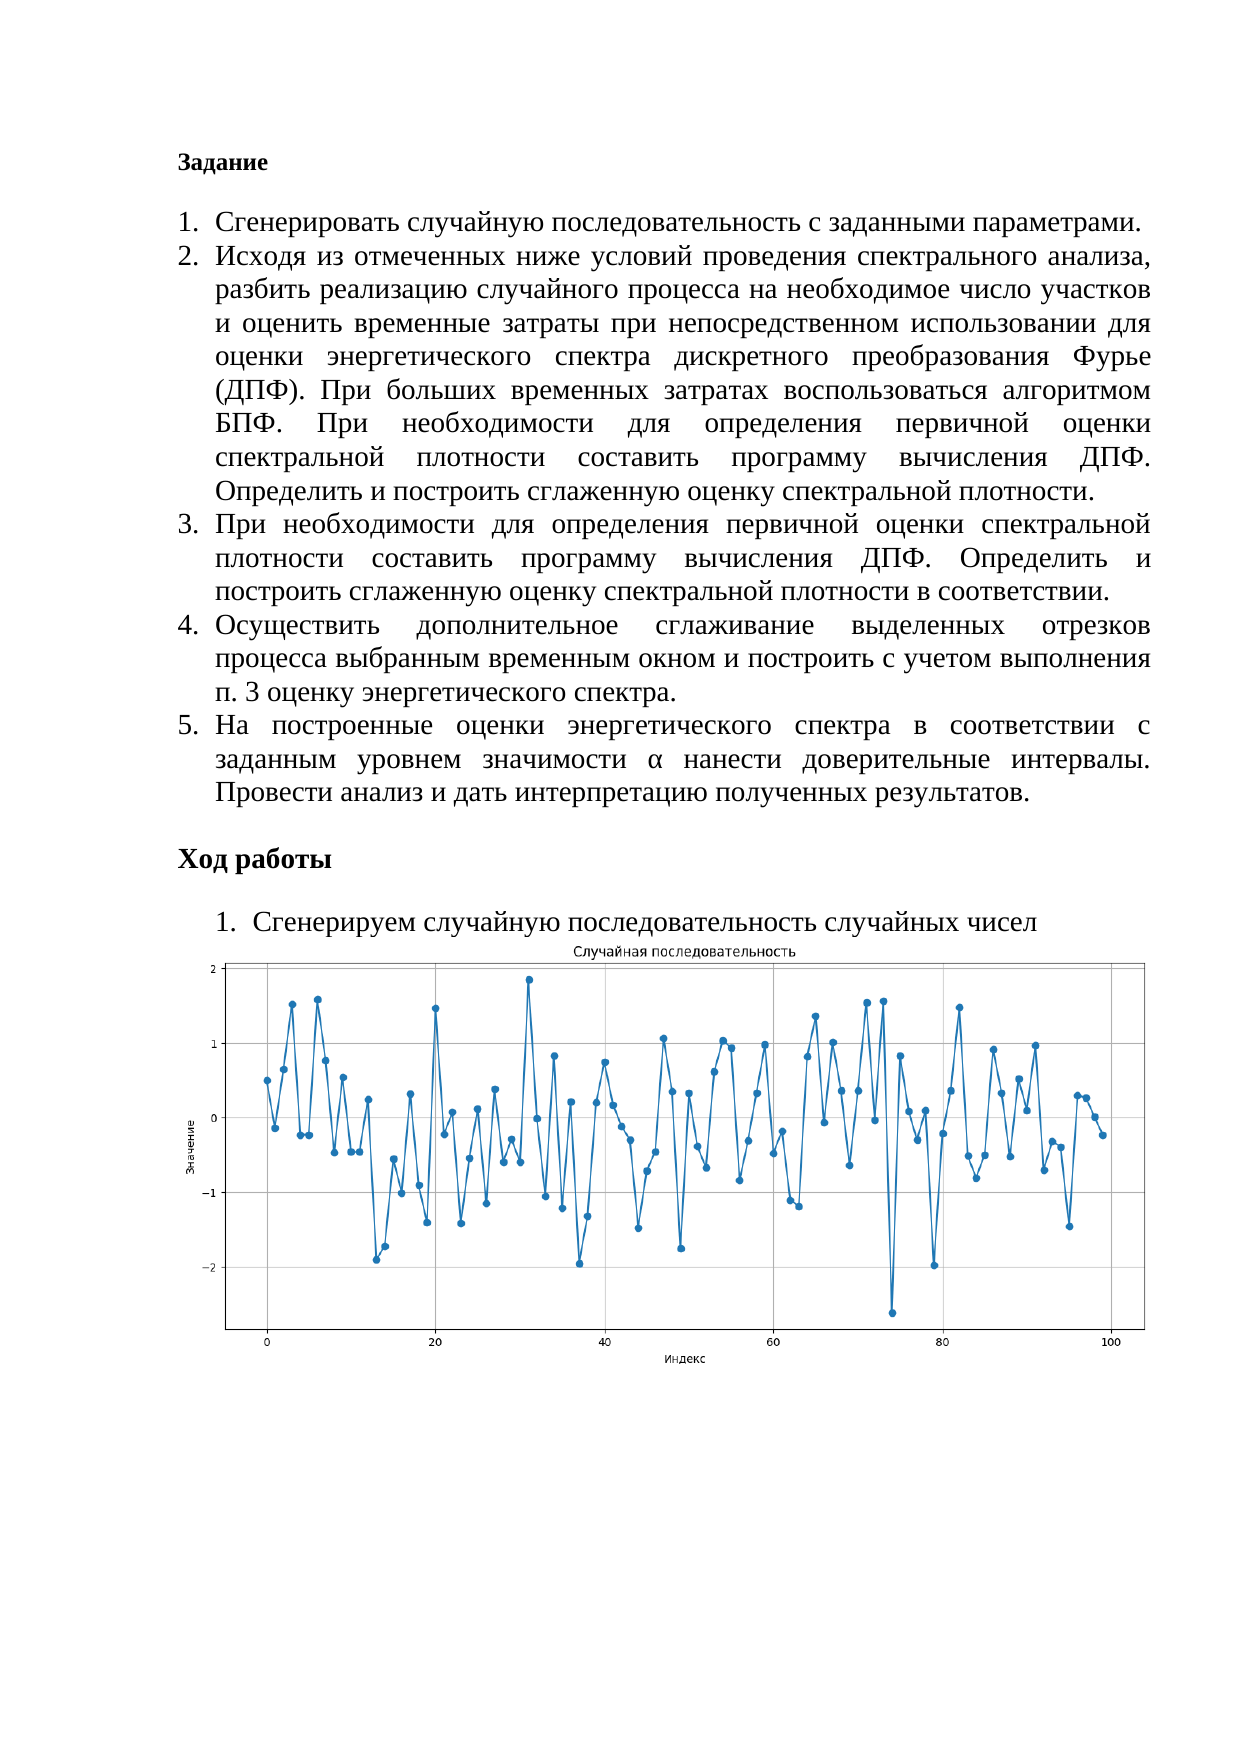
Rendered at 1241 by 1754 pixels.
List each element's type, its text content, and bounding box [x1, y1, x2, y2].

picture [177, 937, 1152, 1371]
list Сгенерировать случайную последовательность с заданными параметрами. [177, 204, 1152, 238]
text Задание [177, 147, 1152, 176]
list При необходимости для определения первичной оценки спектральной плотности составить программу вычисления ДПФ. Определить и построить сглаженную оценку спектральной плотности в соответствии. [177, 506, 1152, 607]
text Ход работы [177, 842, 1152, 875]
list Сгенерируем случайную последовательность случайных чисел [215, 904, 1152, 937]
list Исходя из отмеченных ниже условий проведения спектрального анализа, разбить реализацию случайного процесса на необходимое число участков и оценить временные затраты при непосредственном использовании для оценки энергетического спектра дискретного преобразования Фурье (ДПФ). При больших временных затратах воспользоваться алгоритмом БПФ. При необходимости для определения первичной оценки спектральной плотности составить программу вычисления ДПФ. Определить и построить сглаженную оценку спектральной плотности. [177, 238, 1152, 506]
list Осуществить дополнительное сглаживание выделенных отрезков процесса выбранным временным окном и построить с учетом выполнения п. 3 оценку энергетического спектра. [177, 607, 1152, 707]
list На построенные оценки энергетического спектра в соответствии с заданным уровнем значимости α нанести доверительные интервалы. Провести анализ и дать интерпретацию полученных результатов. [177, 707, 1152, 808]
